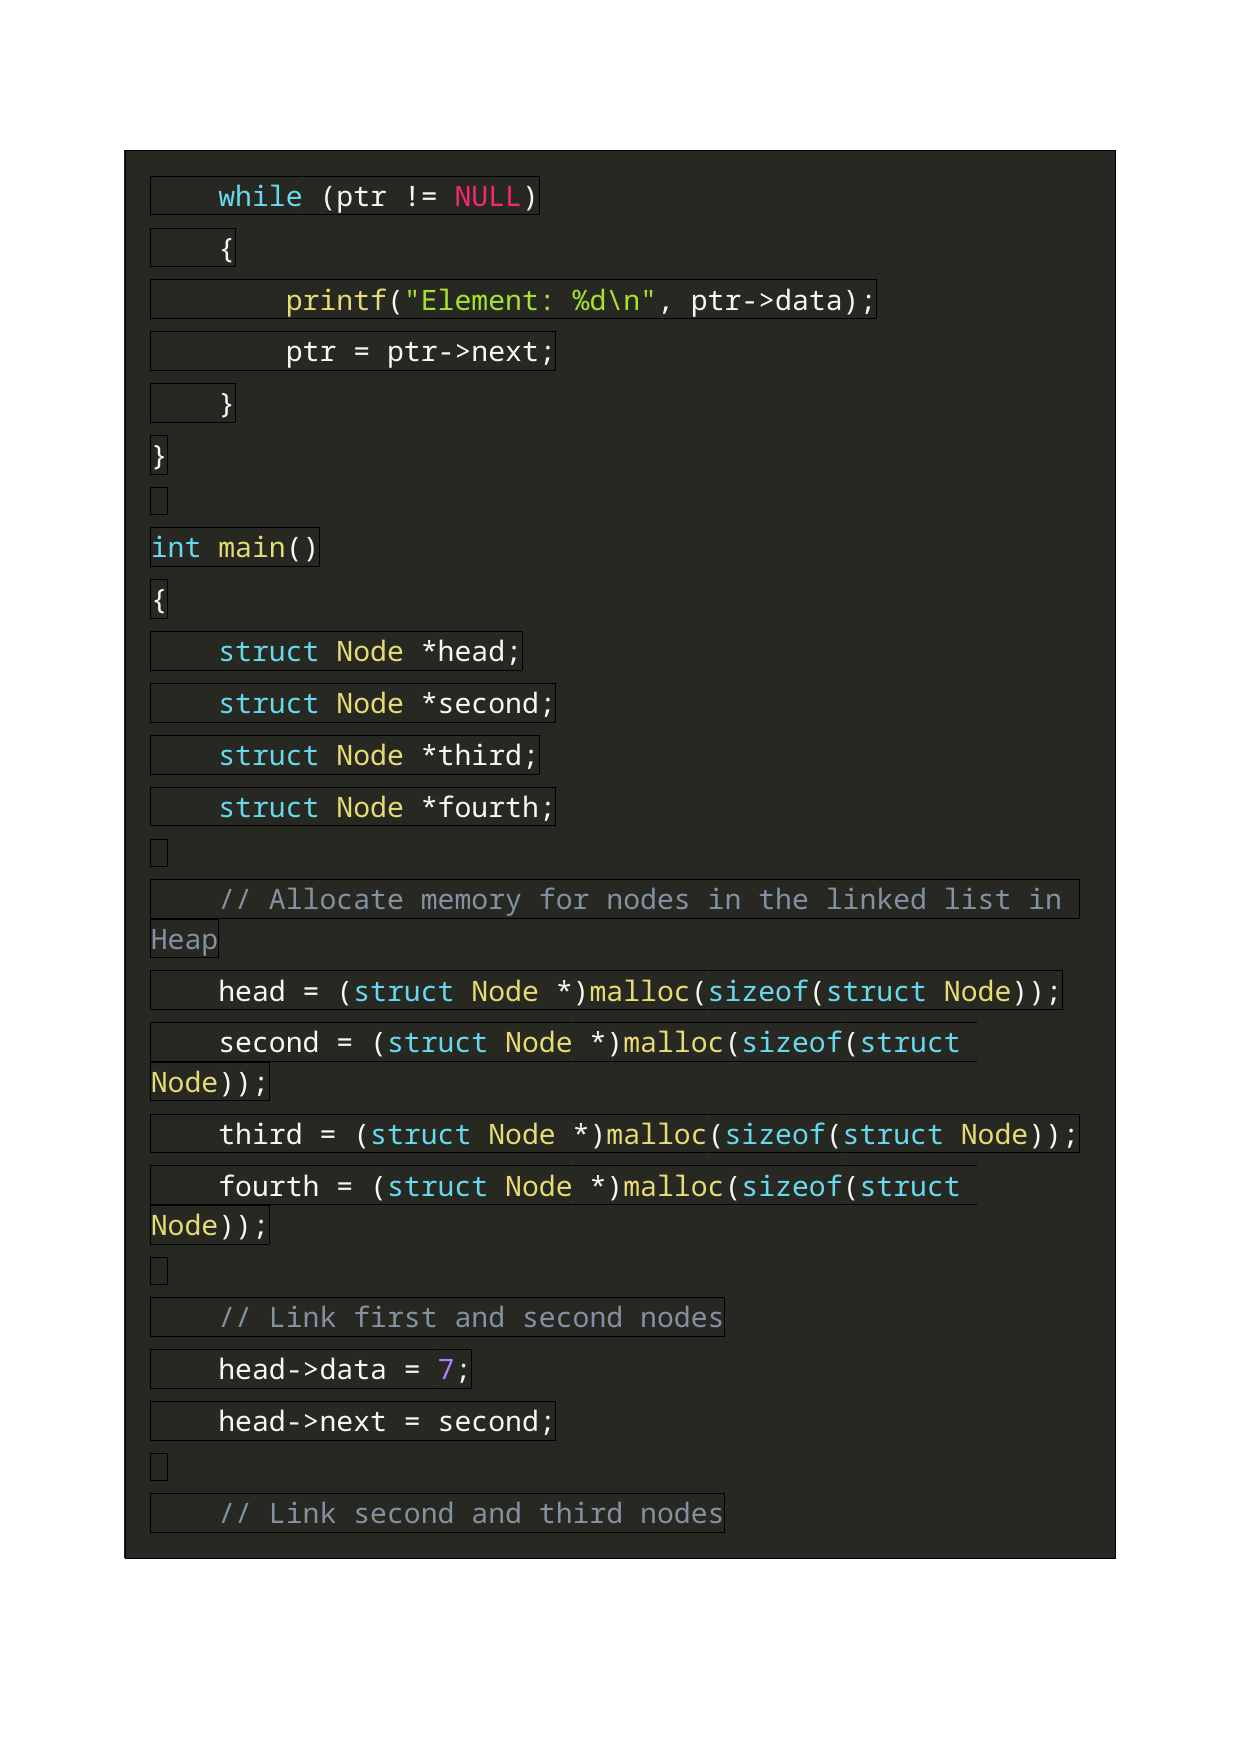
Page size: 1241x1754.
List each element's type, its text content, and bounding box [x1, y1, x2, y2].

text head->next = second; [126, 1375, 1115, 1427]
text { [126, 554, 1115, 606]
text head->data = 7; [126, 1323, 1115, 1375]
text // Allocate memory for nodes in the linked list in Heap [126, 853, 1115, 945]
text printf("Element: %d\n", ptr->data); [126, 254, 1115, 306]
text } [126, 409, 1115, 461]
text struct Node *head; [126, 606, 1115, 657]
text { [126, 202, 1115, 254]
text } [126, 357, 1115, 409]
text struct Node *second; [126, 657, 1115, 709]
text head = (struct Node *)malloc(sizeof(struct Node)); [126, 945, 1115, 997]
text while (ptr != NULL) [126, 151, 1115, 202]
text struct Node *fourth; [126, 761, 1115, 813]
text // Link first and second nodes [126, 1272, 1115, 1323]
text fourth = (struct Node *)malloc(sizeof(struct Node)); [126, 1140, 1115, 1231]
text third = (struct Node *)malloc(sizeof(struct Node)); [126, 1088, 1115, 1140]
text int main() [126, 502, 1115, 554]
text // Link second and third nodes [126, 1468, 1115, 1558]
text second = (struct Node *)malloc(sizeof(struct Node)); [126, 997, 1115, 1088]
text struct Node *third; [126, 709, 1115, 761]
text ptr = ptr->next; [126, 306, 1115, 357]
